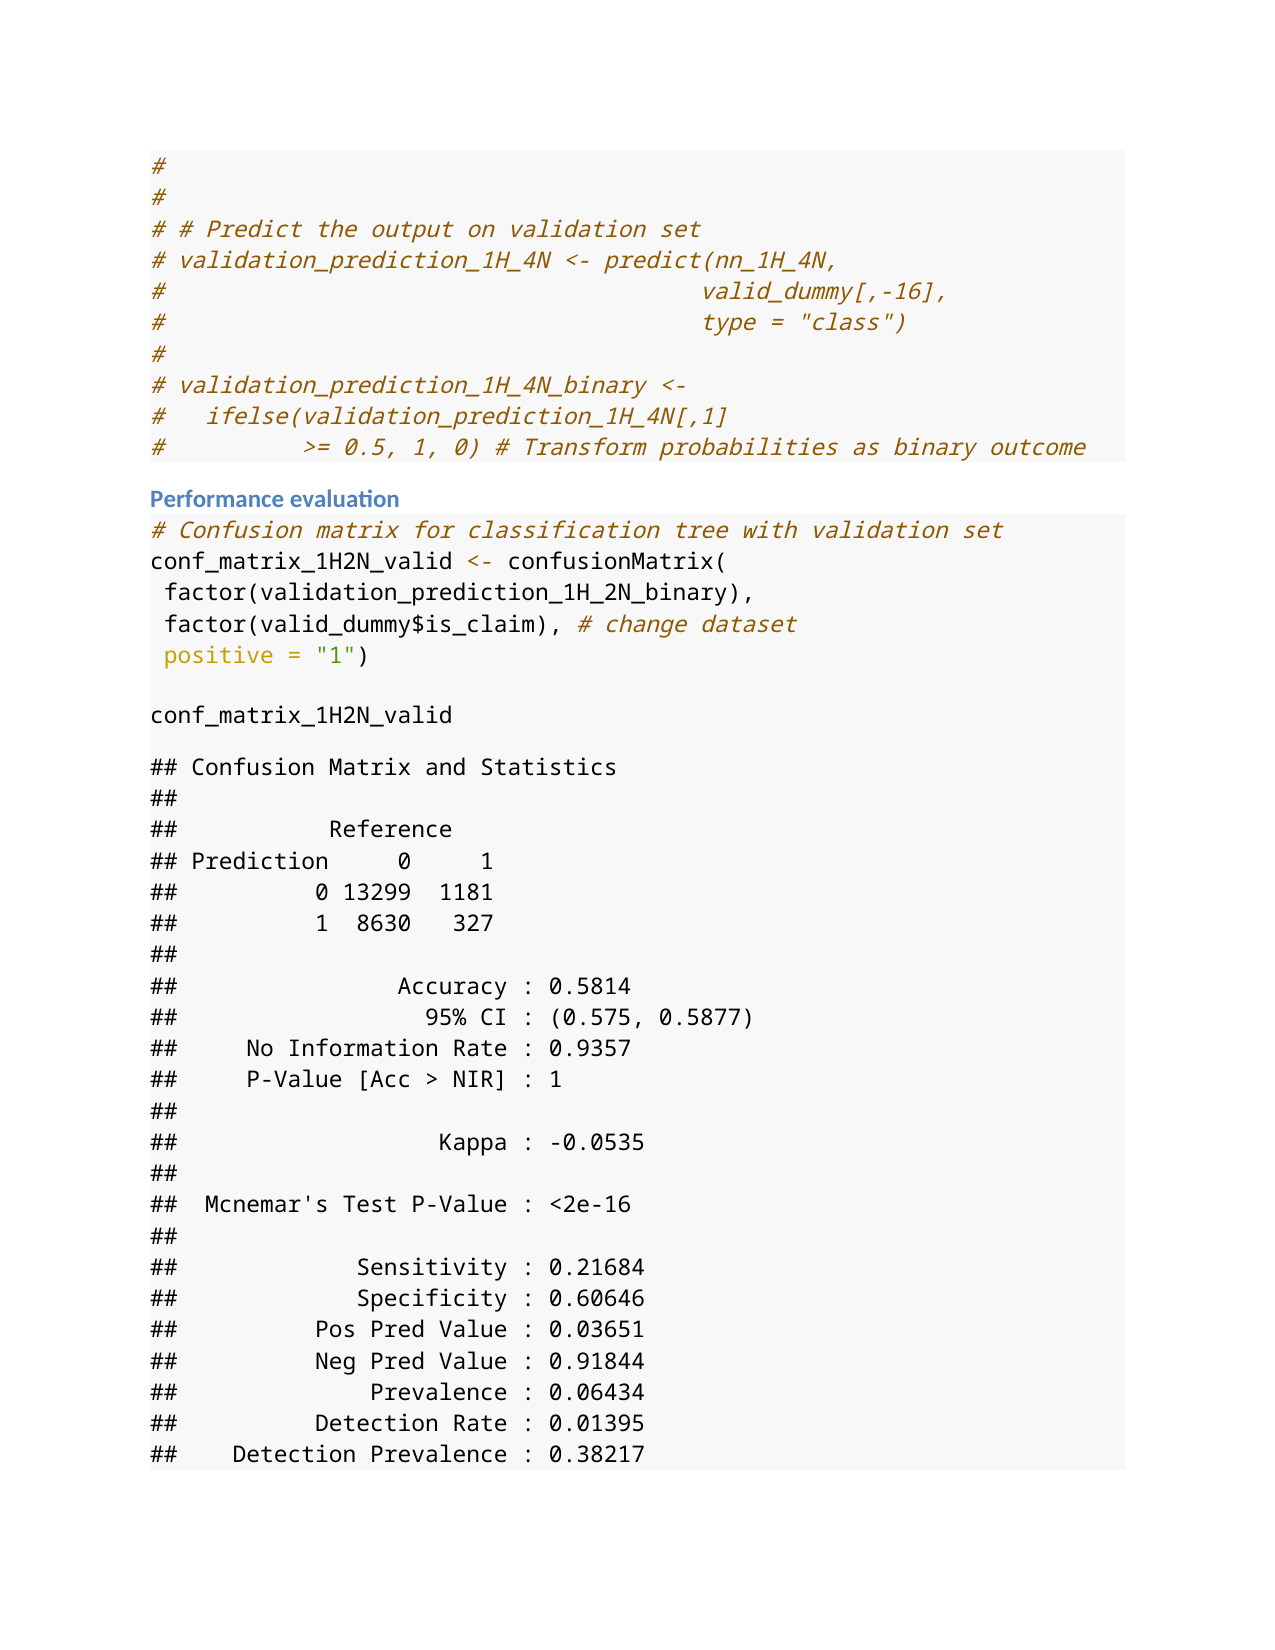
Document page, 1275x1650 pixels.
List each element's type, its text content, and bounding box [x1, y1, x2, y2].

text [150, 150, 1125, 462]
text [150, 751, 1125, 1470]
text # Confusion matrix for classification tree with validation set conf_matrix_1H2N_valid <- confusionMatrix( factor(validation_prediction_1H_2N_binary), factor(valid_dummy$is_claim), # change dataset positive = "1") conf_matrix_1H2N_valid [150, 514, 1125, 730]
subtitle Performance evaluation [150, 483, 1125, 514]
